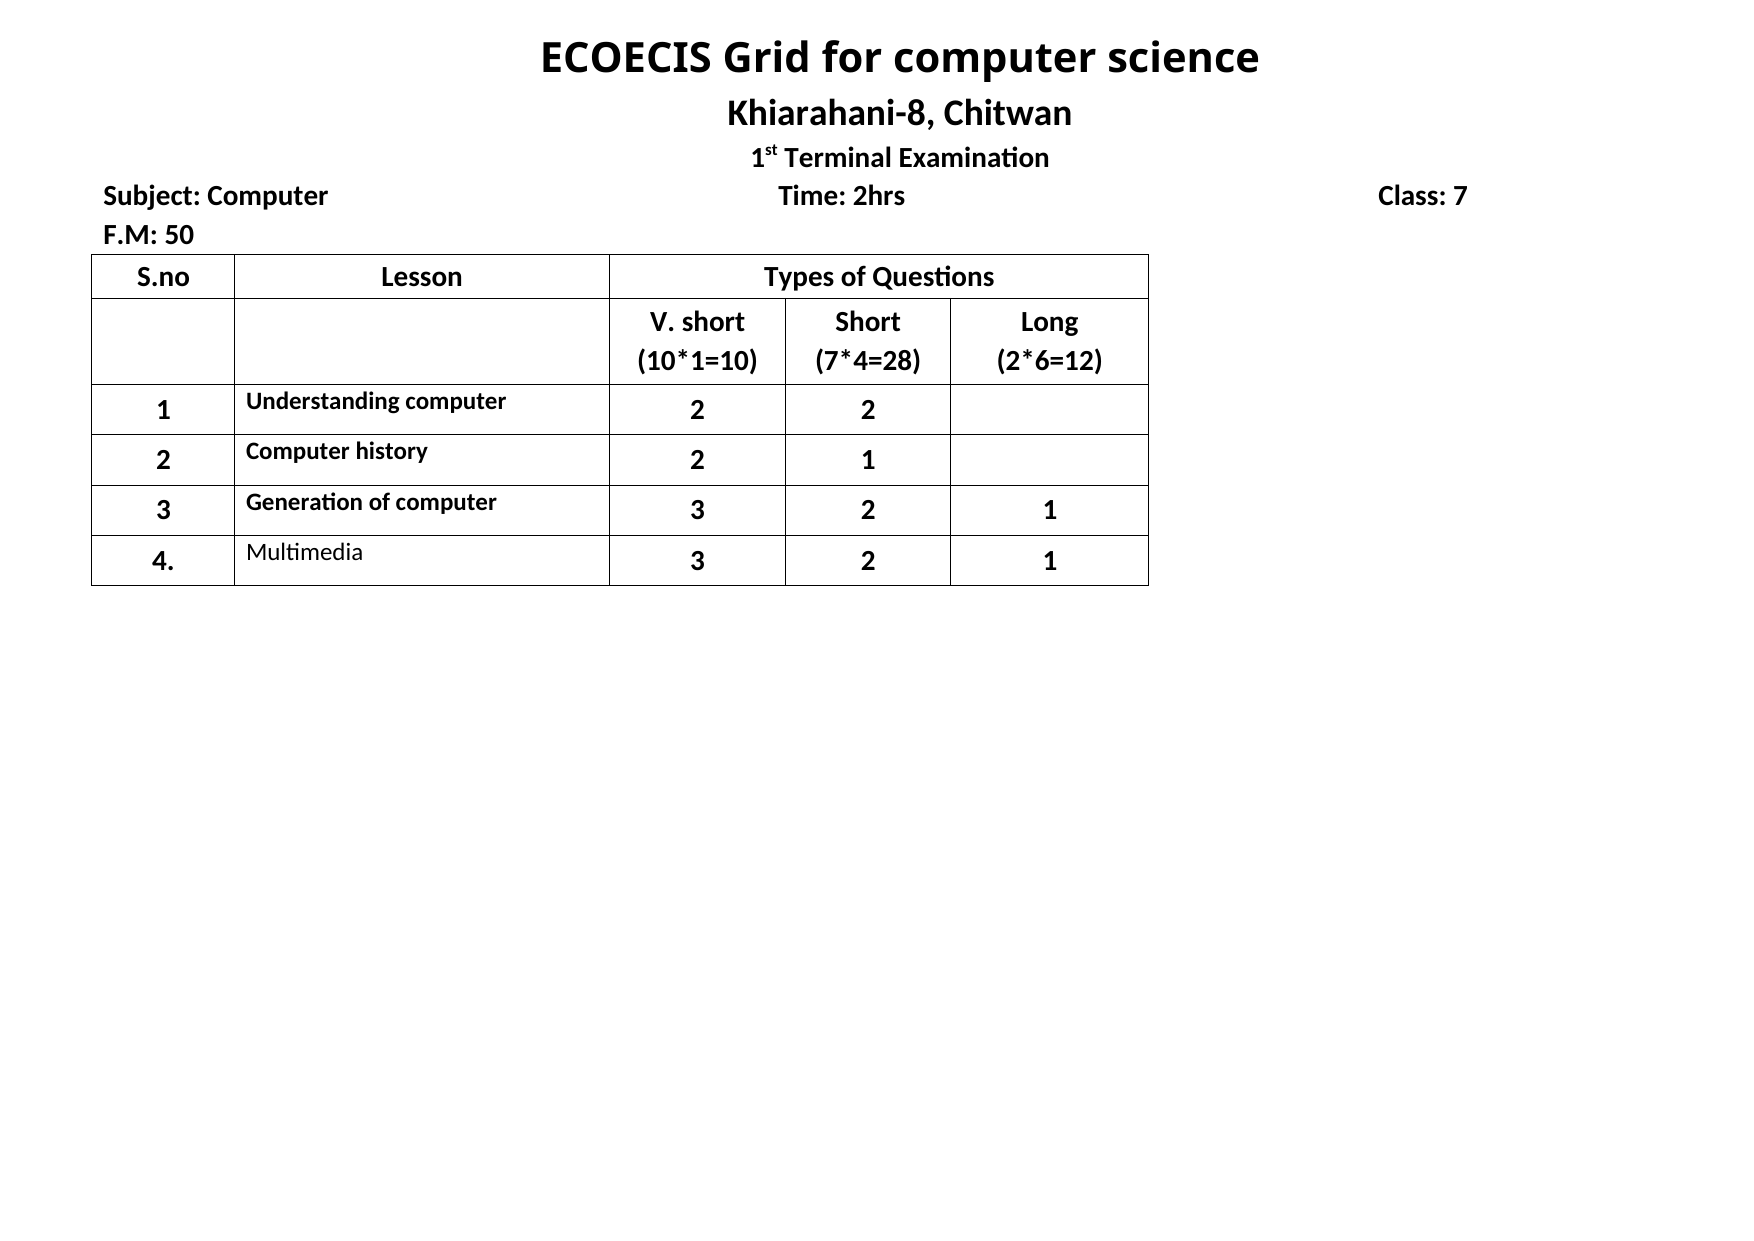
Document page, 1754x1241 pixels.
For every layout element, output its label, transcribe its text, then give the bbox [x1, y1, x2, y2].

table_cell 3 [610, 486, 785, 535]
table_cell 1 [92, 385, 234, 434]
table_cell 2 [610, 385, 785, 434]
table_cell Understanding computer [235, 385, 609, 434]
text F.M: 50 [103, 216, 1697, 251]
text 1st Terminal Examination [103, 139, 1697, 174]
table_header Types of Questions [610, 255, 1148, 298]
table_cell Multimedia [235, 536, 609, 585]
text ECOECIS Grid for computer science [103, 28, 1697, 85]
table_cell Generation of computer [235, 486, 609, 535]
table_cell 3 [610, 536, 785, 585]
table_cell Long (2*6=12) [951, 299, 1148, 384]
table_header S.no [92, 255, 234, 298]
table_cell 1 [951, 486, 1148, 535]
text Khiarahani-8, Chitwan [103, 89, 1697, 135]
table_cell Computer history [235, 435, 609, 484]
table_cell 2 [610, 435, 785, 484]
table_cell 2 [786, 486, 950, 535]
table_cell V. short (10*1=10) [610, 299, 785, 384]
table_cell 1 [951, 536, 1148, 585]
text Subject: Computer Time: 2hrs Class: 7 [103, 177, 1697, 213]
table_cell 2 [92, 435, 234, 484]
table_cell [92, 299, 234, 384]
table_cell 3 [92, 486, 234, 535]
table_header Lesson [235, 255, 609, 298]
table_cell [235, 299, 609, 384]
table_cell Short (7*4=28) [786, 299, 950, 384]
table_cell [951, 435, 1148, 484]
table_cell 2 [786, 536, 950, 585]
table_cell [951, 385, 1148, 434]
table_cell 4. [92, 536, 234, 585]
table_cell 2 [786, 385, 950, 434]
table_cell 1 [786, 435, 950, 484]
